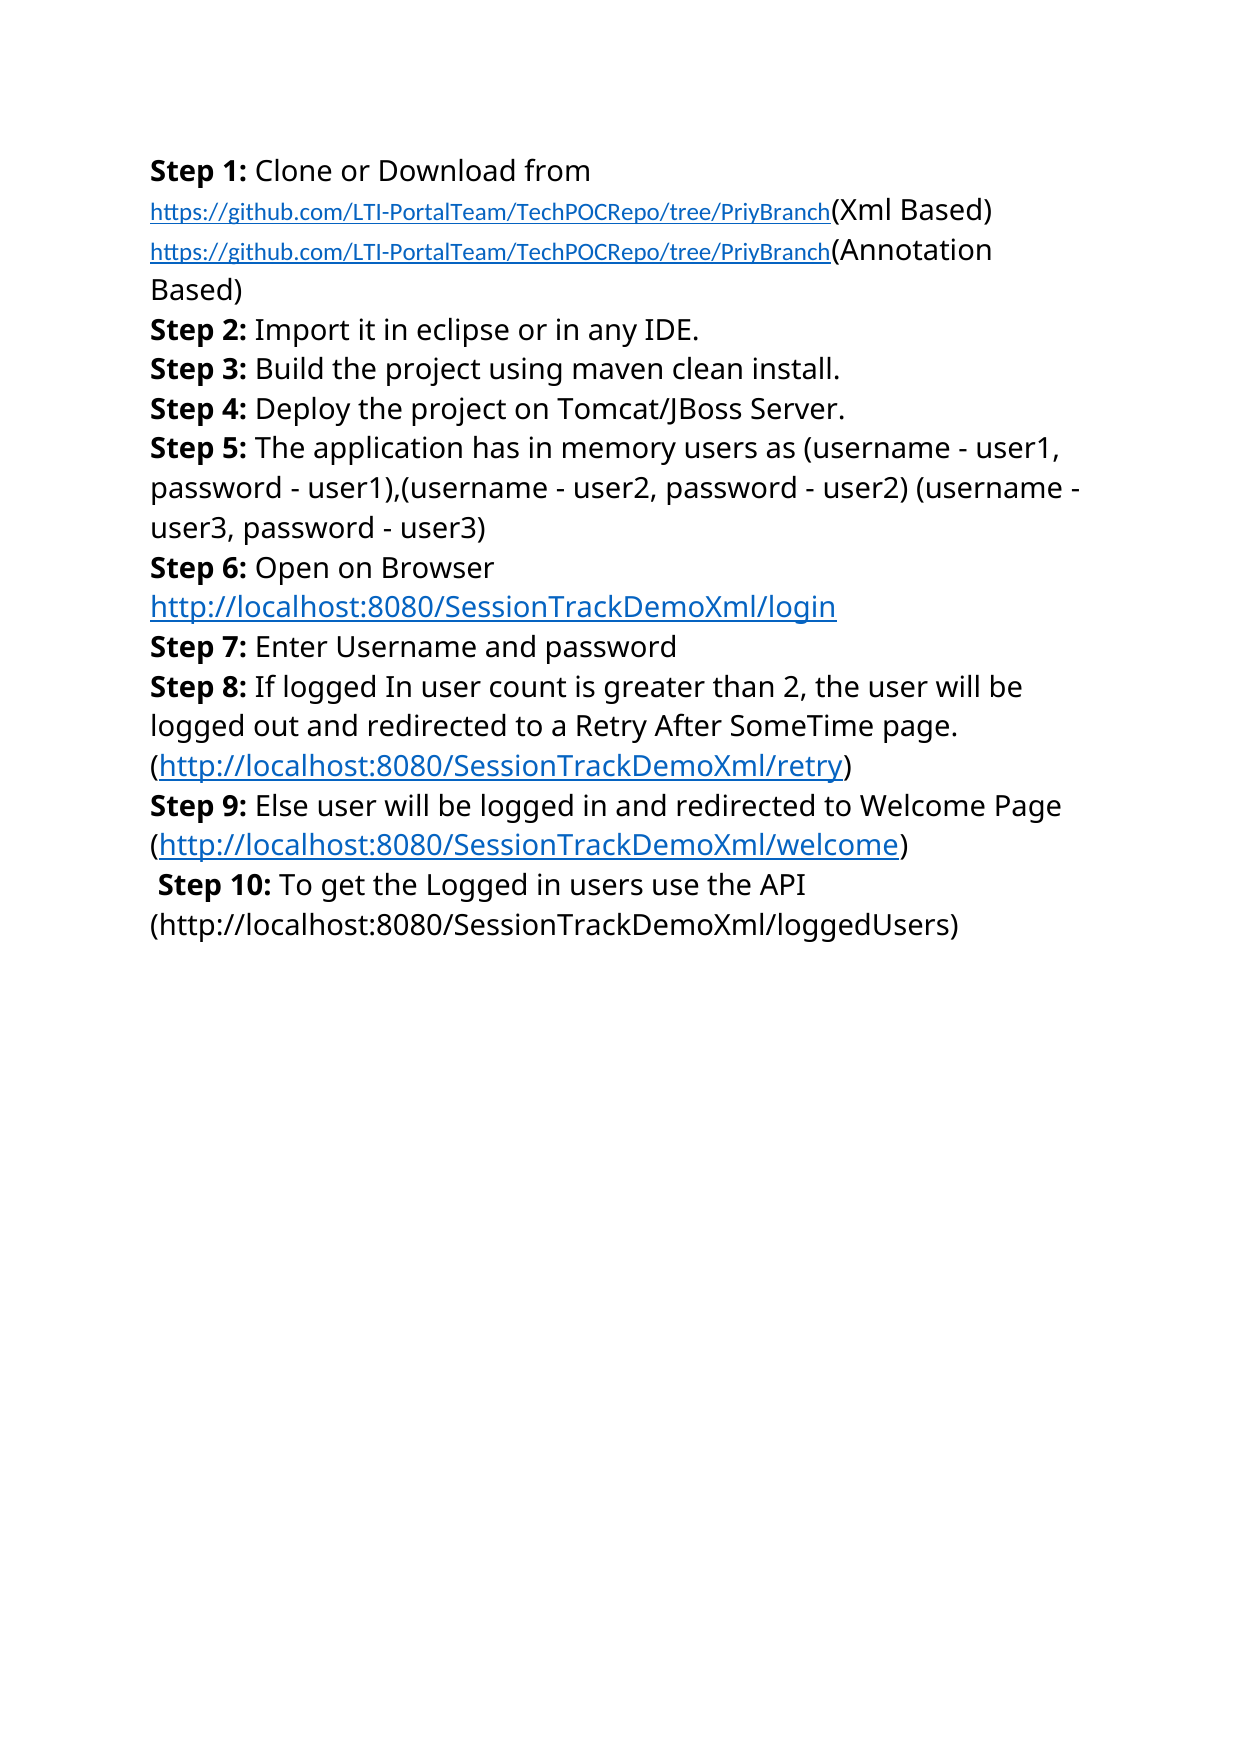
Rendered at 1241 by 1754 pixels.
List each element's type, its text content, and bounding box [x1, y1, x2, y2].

text Step 5: The application has in memory users as (username - user1, password - user1),(username - user2, password - user2) (username - user3, password - user3) [150, 428, 1090, 547]
text Step 7: Enter Username and password [150, 626, 1090, 666]
text https://github.com/LTI-PortalTeam/TechPOCRepo/tree/PriyBranch(Annotation Based) [150, 229, 1090, 309]
text Step 10: To get the Logged in users use the API (http://localhost:8080/SessionTrackDemoXml/loggedUsers) [150, 864, 1090, 944]
text Step 8: If logged In user count is greater than 2, the user will be logged out and redirected to a Retry After SomeTime page. (http://localhost:8080/SessionTrackDemoXml/retry) [150, 666, 1090, 785]
text Step 6: Open on Browser http://localhost:8080/SessionTrackDemoXml/login [150, 547, 1090, 626]
text Step 3: Build the project using maven clean install. [150, 348, 1090, 388]
text Step 1: Clone or Download from [150, 150, 1090, 190]
text https://github.com/LTI-PortalTeam/TechPOCRepo/tree/PriyBranch(Xml Based) [150, 190, 1090, 229]
text Step 4: Deploy the project on Tomcat/JBoss Server. [150, 388, 1090, 428]
text Step 2: Import it in eclipse or in any IDE. [150, 309, 1090, 348]
text Step 9: Else user will be logged in and redirected to Welcome Page (http://localhost:8080/SessionTrackDemoXml/welcome) [150, 785, 1090, 864]
